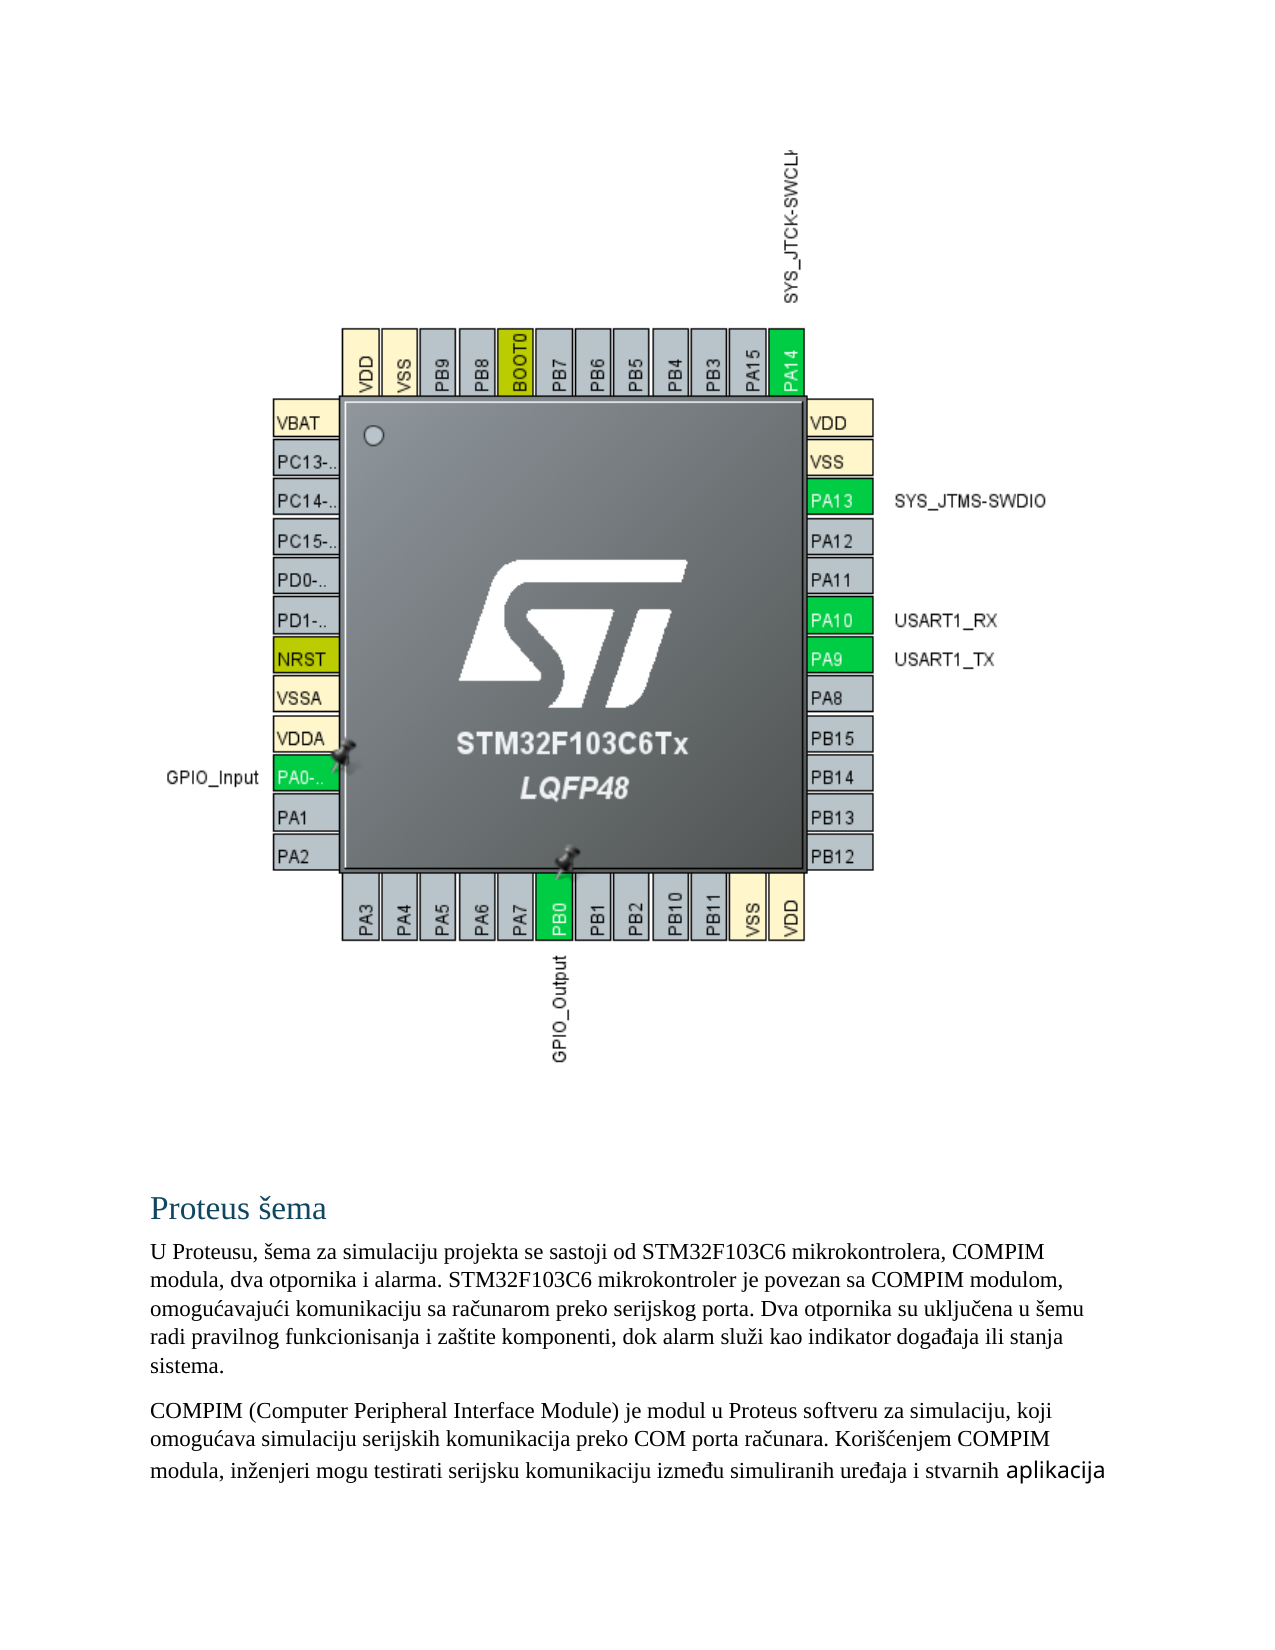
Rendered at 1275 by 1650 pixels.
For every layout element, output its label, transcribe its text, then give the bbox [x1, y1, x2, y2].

text U Proteusu, šema za simulaciju projekta se sastoji od STM32F103C6 mikrokontrolera, COMPIM modula, dva otpornika i alarma. STM32F103C6 mikrokontroler je povezan sa COMPIM modulom, omogućavajući komunikaciju sa računarom preko serijskog porta. Dva otpornika su uključena u šemu radi pravilnog funkcionisanja i zaštite komponenti, dok alarm služi kao indikator događaja ili stanja sistema. [150, 1238, 1125, 1378]
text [150, 1397, 1125, 1486]
subtitle Proteus šema [150, 1188, 1125, 1227]
picture [150, 150, 1125, 1149]
